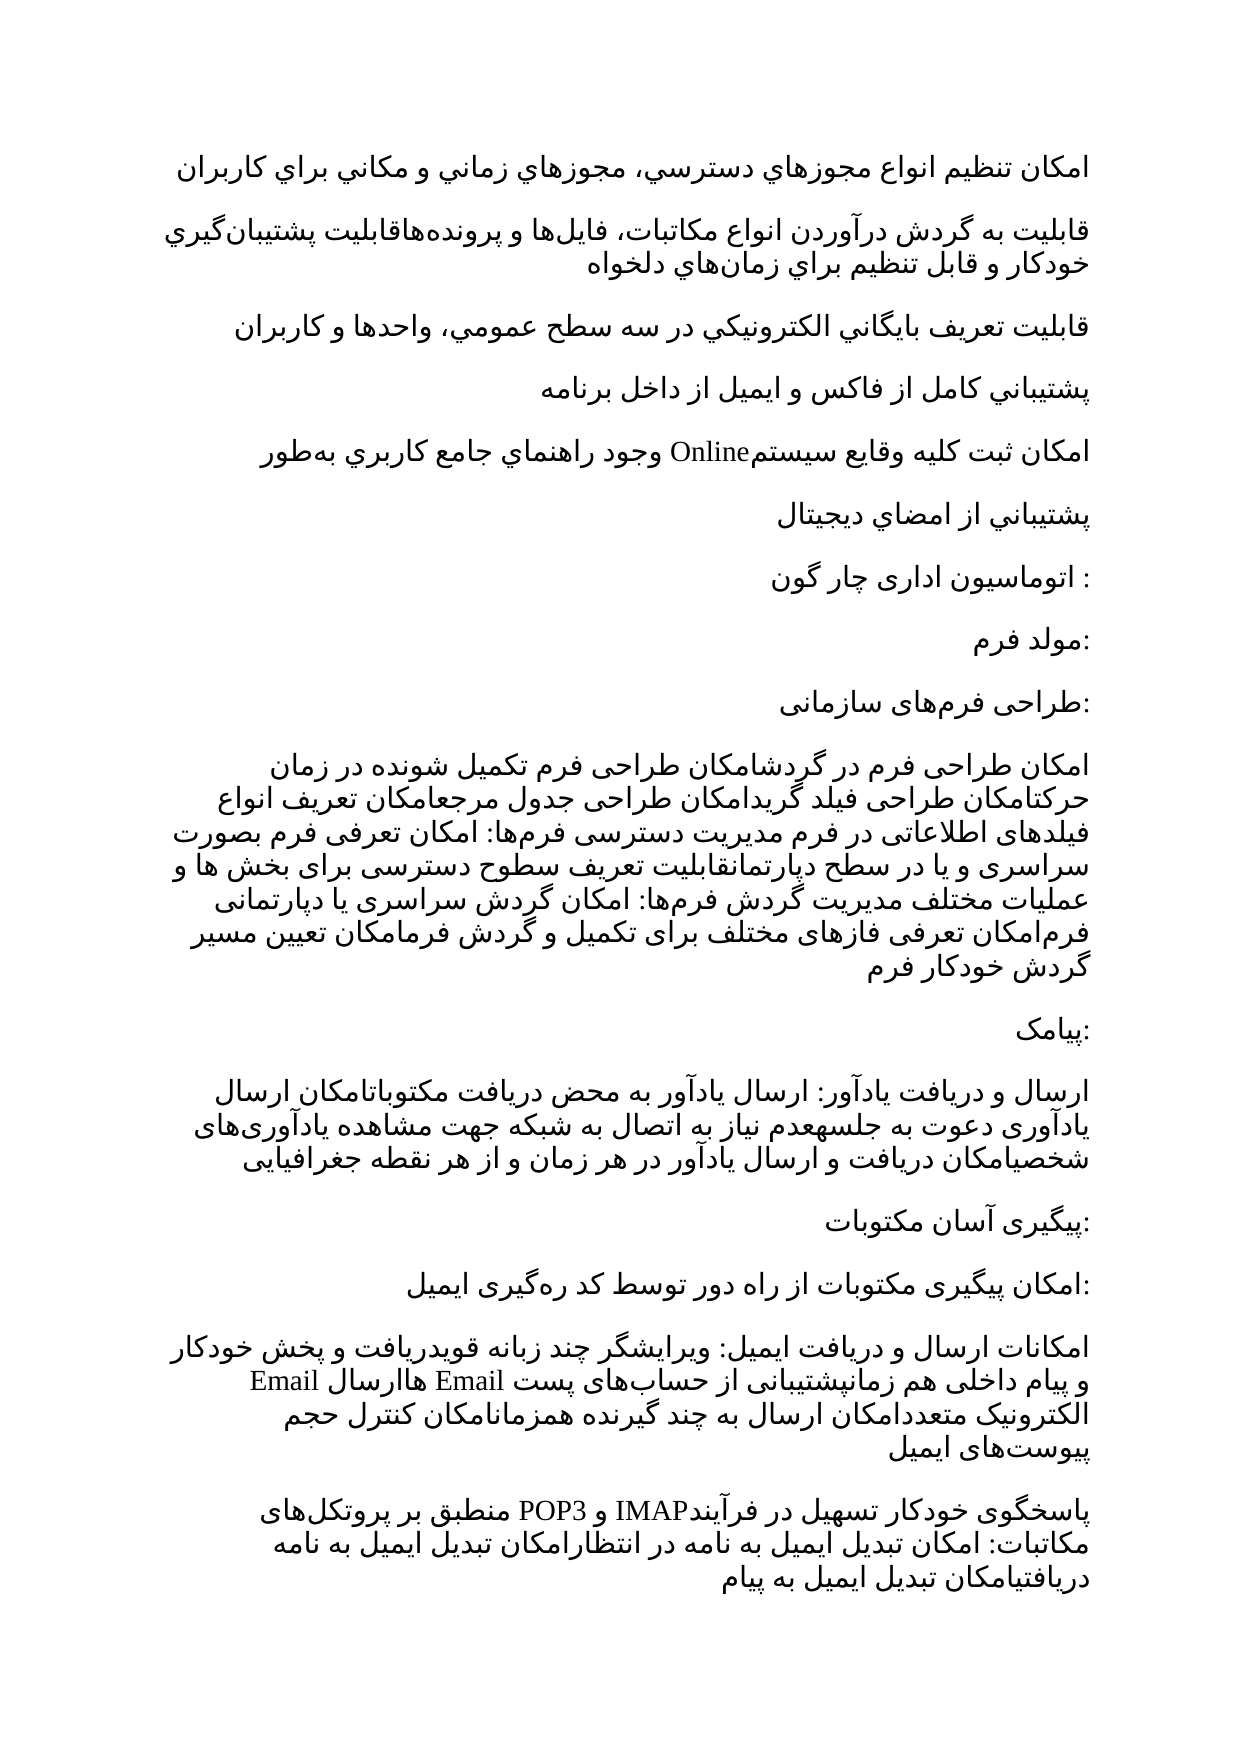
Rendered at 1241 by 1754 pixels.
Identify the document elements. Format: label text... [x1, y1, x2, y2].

text امكان تنظيم انواع مجوزهاي دسترسي، مجوزهاي زماني و مكاني براي كاربران [150, 150, 1090, 183]
text امکان پیگیری مکتوبات از راه دور توسط کد ره‌گیری ایمیل: [150, 1267, 1090, 1301]
text قابليت تعريف بايگاني الكترونيكي در سه سطح عمومي، واحدها و كاربران [150, 309, 1090, 342]
text امکانات ارسال و دریافت ایمیل: ویرایشگر چند زبانه قویدریافت و پخش خودکار Email هاارسال Email و پیام داخلی هم زمانپشتیبانی از حساب‌های پست الکترونیک متعددامکان ارسال به چند گیرنده همزمانامکان کنترل حجم پیوست‌های ایمیل [150, 1330, 1090, 1464]
text پیامک: [150, 1012, 1090, 1045]
text پیگیری آسان مکتوبات: [150, 1204, 1090, 1238]
text طراحی فرم‌‌های سازمانی: [150, 685, 1090, 719]
text مولد فرم: [150, 622, 1090, 656]
text اتوماسیون اداری چار گون : [150, 560, 1090, 593]
text امکان طراحی فرم در گردشامکان طراحی فرم تکمیل شونده در زمان حرکتامکان طراحی فیلد گریدامکان طراحی جدول مرجعامکان تعریف انواع فیلدهای اطلاعاتی در فرم مدیریت دسترسی فرم‌ها: امکان تعرفی فرم بصورت سراسری و یا در سطح دپارتمانقابلیت تعریف سطوح دسترسی برای بخش ها و عملیات مختلف مدیریت گردش فرم‌ها: امکان گردش سراسری یا دپارتمانی فرم‌امکان تعرفی فازهای مختلف برای تکمیل و گردش فرمامکان تعیین مسیر گردش خودکار فرم‌ [150, 748, 1090, 983]
text ارسال و دریافت یادآور: ارسال یادآور به محض دریافت مکتوباتامکان ارسال یادآوری دعوت به جلسهعدم نیاز به اتصال به شبکه جهت مشاهده یادآوری‌های شخصیامکان دریافت و ارسال یادآور در هر زمان و از هر نقطه جغرافیایی [150, 1074, 1090, 1175]
text پشتيباني كامل از فاكس و ايميل از داخل برنامه [150, 372, 1090, 405]
text قابليت به گردش درآوردن انواع مكاتبات، فايل‌ها و پرونده‌هاقابليت پشتيبان‌گيري خودكار و قابل تنظيم براي زمان‌هاي دلخواه [150, 213, 1090, 280]
text وجود راهنماي جامع كاربري به‌طور Onlineامكان ثبت كليه وقايع سيستم [150, 434, 1090, 468]
text پشتيباني از امضاي ديجيتال [150, 497, 1090, 531]
text منطبق بر پروتکل‌های POP3 و IMAPپاسخگوی خودکار تسهیل در فرآیند مکاتبات: امکان تبدیل ایمیل به نامه در انتظارامکان تبدیل ایمیل به نامه دریافتیامکان تبدیل ایمیل به پیام [150, 1493, 1090, 1594]
